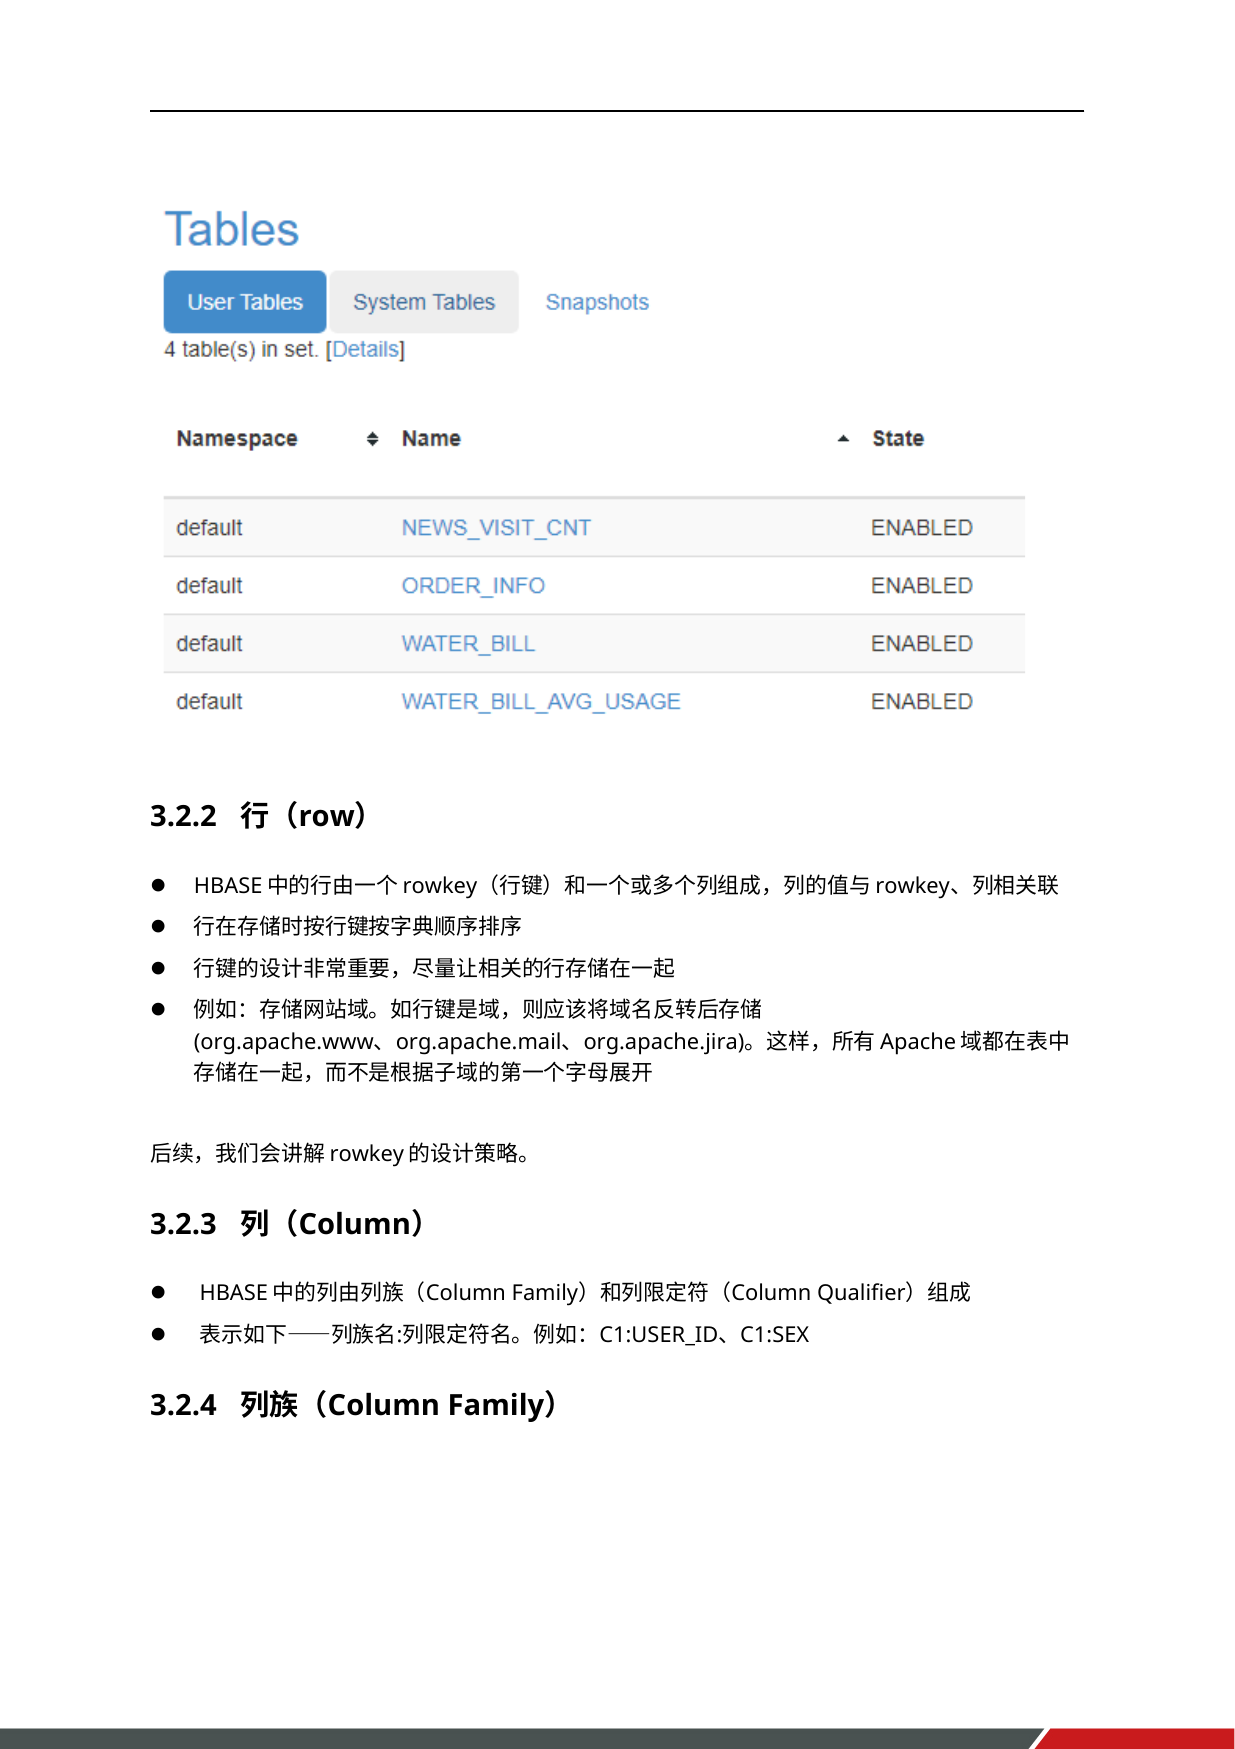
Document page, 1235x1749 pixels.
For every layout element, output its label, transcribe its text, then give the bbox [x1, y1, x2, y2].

list HBASE中的行由一个rowkey（行键）和一个或多个列组成，列的值与rowkey、列相关联 [150, 868, 1084, 899]
text 后续，我们会讲解rowkey的设计策略。 [150, 1136, 1084, 1168]
list 表示如下——列族名:列限定符名。例如：C1:USER_ID、C1:SEX [150, 1317, 1084, 1349]
picture [150, 191, 1025, 761]
list 行键的设计非常重要，尽量让相关的行存储在一起 [150, 951, 1084, 982]
list 行在存储时按行键按字典顺序排序 [150, 909, 1084, 941]
subtitle 列（Column） [150, 1201, 1084, 1243]
list 例如：存储网站域。如行键是域，则应该将域名反转后存储(org.apache.www、org.apache.mail、org.apache.jira)。这样，所有Apache域都在表中存储在一起，而不是根据子域的第一个字母展开 [150, 992, 1084, 1087]
subtitle 列族（Column Family） [150, 1381, 1084, 1423]
picture [0, 1669, 1235, 1749]
list HBASE中的列由列族（Column Family）和列限定符（Column Qualifier）组成 [150, 1275, 1084, 1307]
subtitle 行（row） [150, 793, 1084, 835]
